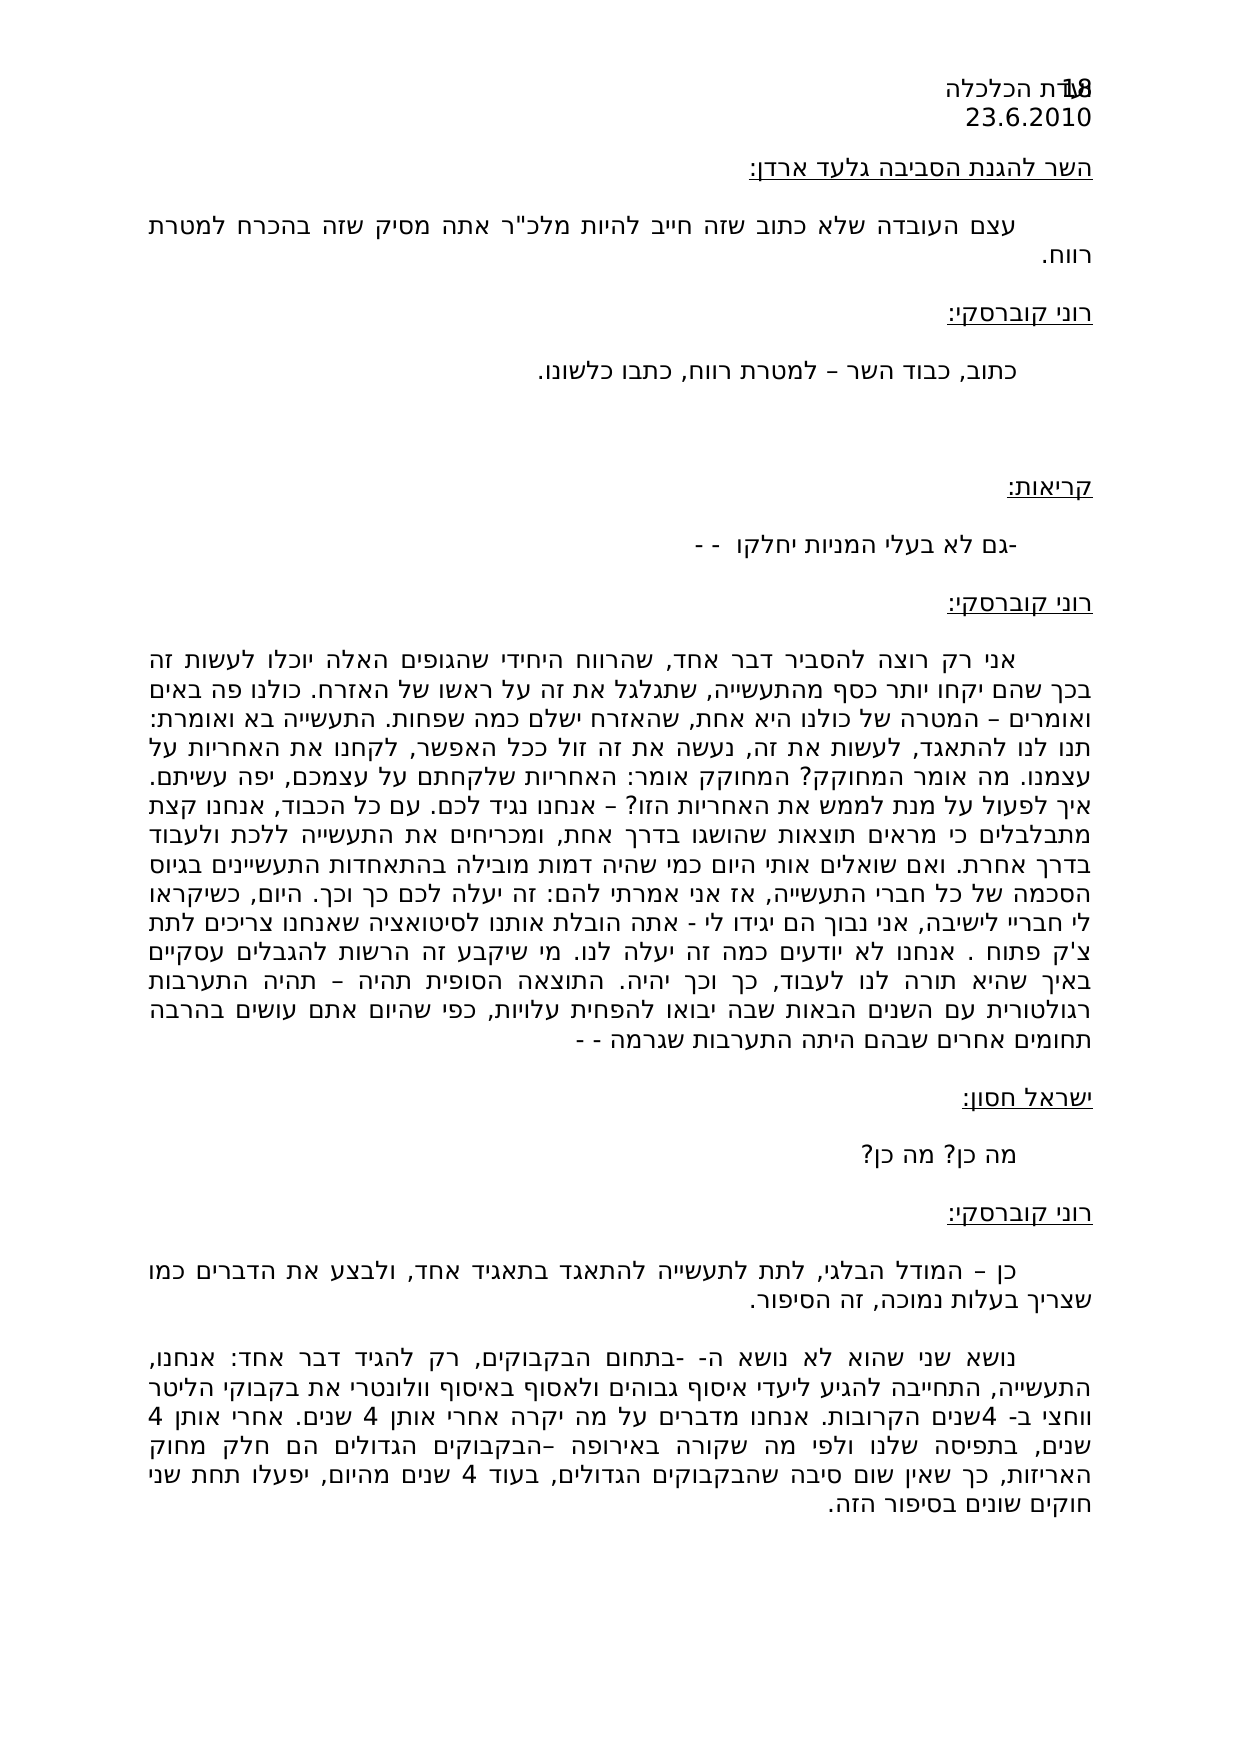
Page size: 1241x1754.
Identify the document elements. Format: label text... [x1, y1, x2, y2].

text אני רק רוצה להסביר דבר אחד, שהרווח היחידי שהגופים האלה יוכלו לעשות זה בכך שהם יקחו יותר כסף מהתעשייה, שתגלגל את זה על ראשו של האזרח. כולנו פה באים ואומרים – המטרה של כולנו היא אחת, שהאזרח ישלם כמה שפחות. התעשייה בא ואומרת: תנו לנו להתאגד, לעשות את זה, נעשה את זה זול ככל האפשר, לקחנו את האחריות על עצמנו. מה אומר המחוקק? המחוקק אומר: האחריות שלקחתם על עצמכם, יפה עשיתם. איך לפעול על מנת לממש את האחריות הזו? – אנחנו נגיד לכם. עם כל הכבוד, אנחנו קצת מתבלבלים כי מראים תוצאות שהושגו בדרך אחת, ומכריחים את התעשייה ללכת ולעבוד בדרך אחרת. ואם שואלים אותי היום כמי שהיה דמות מובילה בהתאחדות התעשיינים בגיוס הסכמה של כל חברי התעשייה, אז אני אמרתי להם: זה יעלה לכם כך וכך. היום, כשיקראו לי חבריי לישיבה, אני נבוך הם יגידו לי - אתה הובלת אותנו לסיטואציה שאנחנו צריכים לתת צ'ק פתוח . אנחנו לא יודעים כמה זה יעלה לנו. מי שיקבע זה הרשות להגבלים עסקיים באיך שהיא תורה לנו לעבוד, כך וכך יהיה. התוצאה הסופית תהיה – תהיה התערבות רגולטורית עם השנים הבאות שבה יבואו להפחית עלויות, כפי שהיום אתם עושים בהרבה תחומים אחרים שבהם היתה התערבות שגרמה - - [148, 646, 1092, 1054]
text השר להגנת הסביבה גלעד ארדן: [148, 153, 1092, 183]
text נושא שני שהוא לא נושא ה- -בתחום הבקבוקים, רק להגיד דבר אחד: אנחנו, התעשייה, התחייבה להגיע ליעדי איסוף גבוהים ולאסוף באיסוף וולונטרי את בקבוקי הליטר ווחצי ב- 4שנים הקרובות. אנחנו מדברים על מה יקרה אחרי אותן 4 שנים. אחרי אותן 4 שנים, בתפיסה שלנו ולפי מה שקורה באירופה –הבקבוקים הגדולים הם חלק מחוק האריזות, כך שאין שום סיבה שהבקבוקים הגדולים, בעוד 4 שנים מהיום, יפעלו תחת שני חוקים שונים בסיפור הזה. [148, 1343, 1092, 1518]
text -גם לא בעלי המניות יחלקו - - [148, 530, 1092, 559]
text כן – המודל הבלגי, לתת לתעשייה להתאגד בתאגיד אחד, ולבצע את הדברים כמו שצריך בעלות נמוכה, זה הסיפור. [148, 1256, 1092, 1315]
text עצם העובדה שלא כתוב שזה חייב להיות מלכ"ר אתה מסיק שזה בהכרח למטרת רווח. [148, 211, 1092, 270]
text כתוב, כבוד השר – למטרת רווח, כתבו כלשונו. [148, 356, 1092, 386]
text מה כן? מה כן? [148, 1141, 1092, 1170]
text רוני קוברסקי: [148, 588, 1092, 617]
text רוני קוברסקי: [148, 1198, 1092, 1228]
text רוני קוברסקי: [148, 298, 1092, 328]
text קריאות: [148, 472, 1092, 501]
text ישראל חסון: [148, 1083, 1092, 1112]
